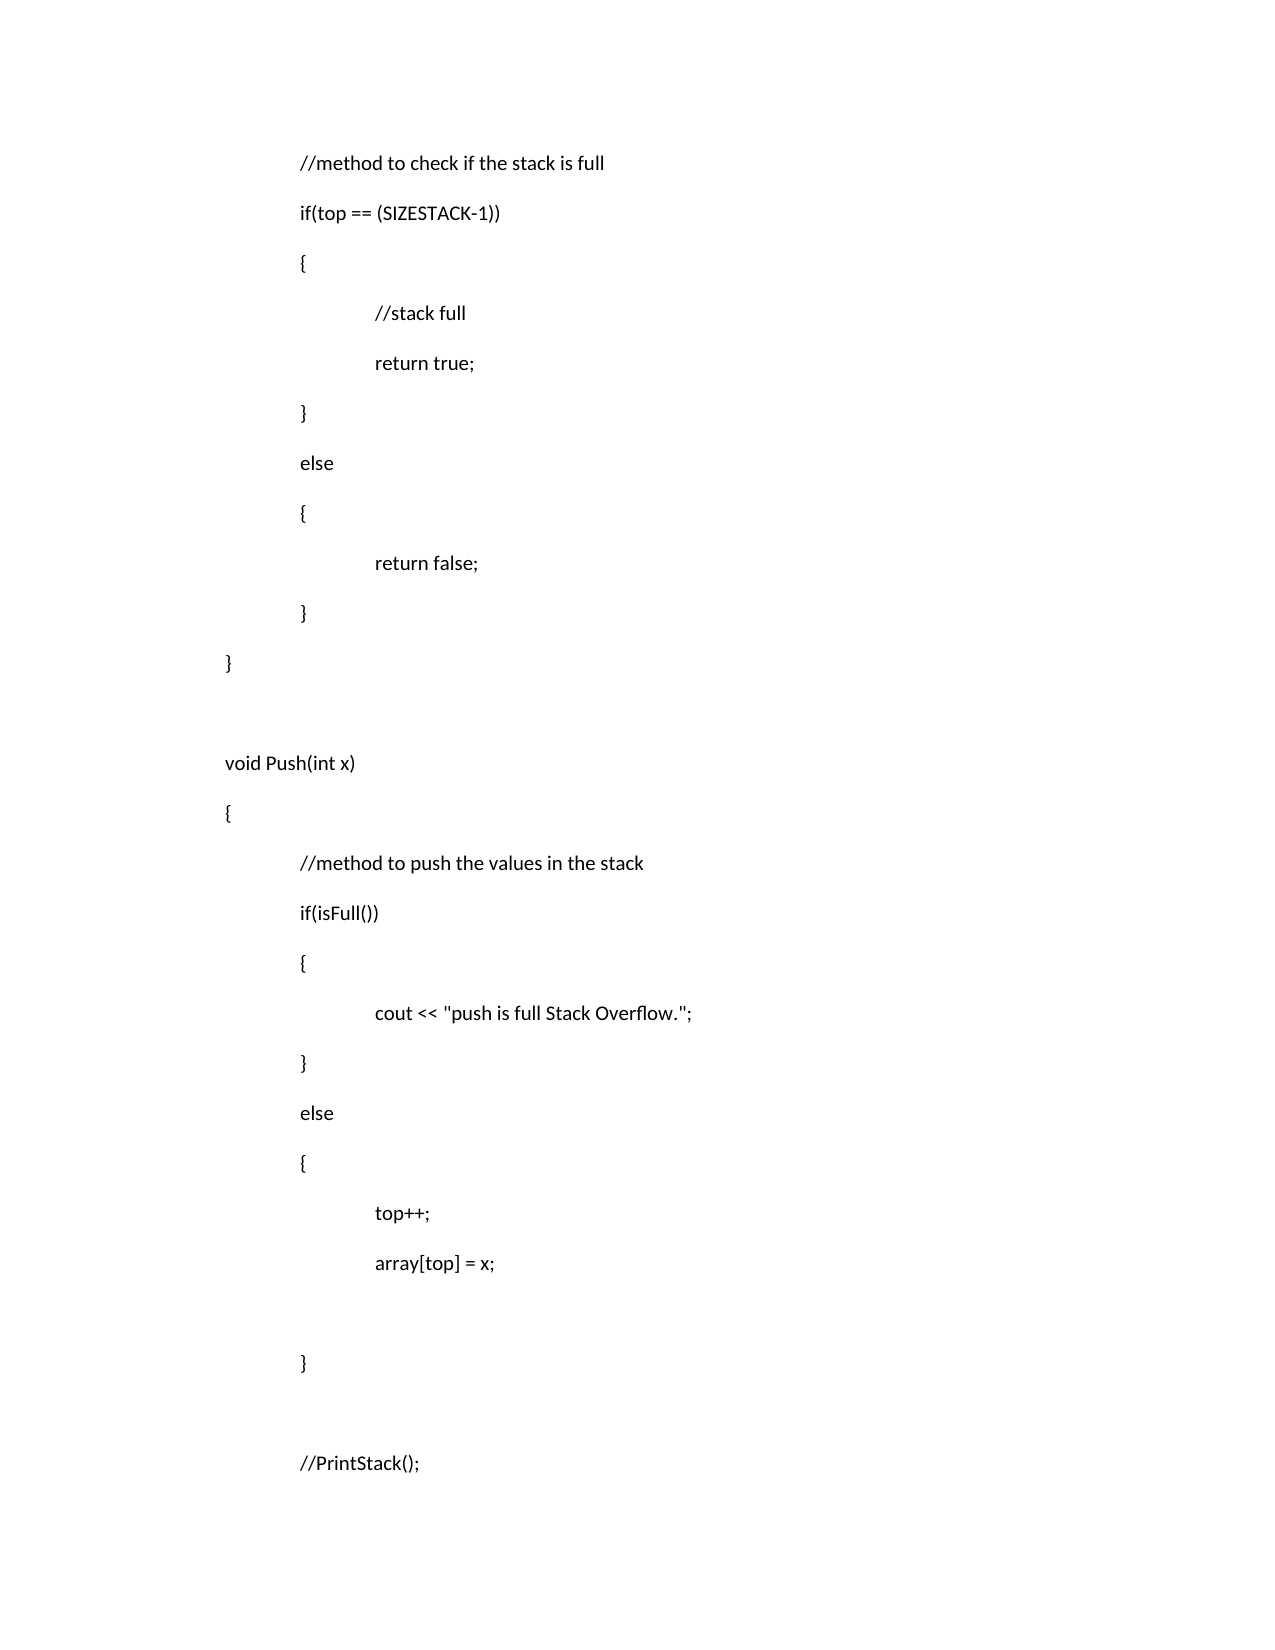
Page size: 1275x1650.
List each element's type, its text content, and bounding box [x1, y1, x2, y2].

text { [150, 500, 1125, 525]
text cout << "push is full Stack Overflow."; [150, 1000, 1125, 1025]
text } [150, 600, 1125, 625]
text else [150, 450, 1125, 475]
text else [150, 1100, 1125, 1125]
text } [150, 650, 1125, 675]
text //method to check if the stack is full [150, 150, 1125, 175]
text array[top] = x; [150, 1250, 1125, 1275]
text if(isFull()) [150, 900, 1125, 925]
text { [150, 1150, 1125, 1175]
text if(top == (SIZESTACK-1)) [150, 200, 1125, 225]
text //stack full [150, 300, 1125, 325]
text //method to push the values in the stack [150, 850, 1125, 875]
text void Push(int x) [150, 750, 1125, 775]
text } [150, 1050, 1125, 1075]
text { [150, 950, 1125, 975]
text } [150, 400, 1125, 425]
text return true; [150, 350, 1125, 375]
text top++; [150, 1200, 1125, 1225]
text { [150, 250, 1125, 275]
text //PrintStack(); [150, 1450, 1125, 1475]
text { [150, 800, 1125, 825]
text } [150, 1350, 1125, 1375]
text return false; [150, 550, 1125, 575]
